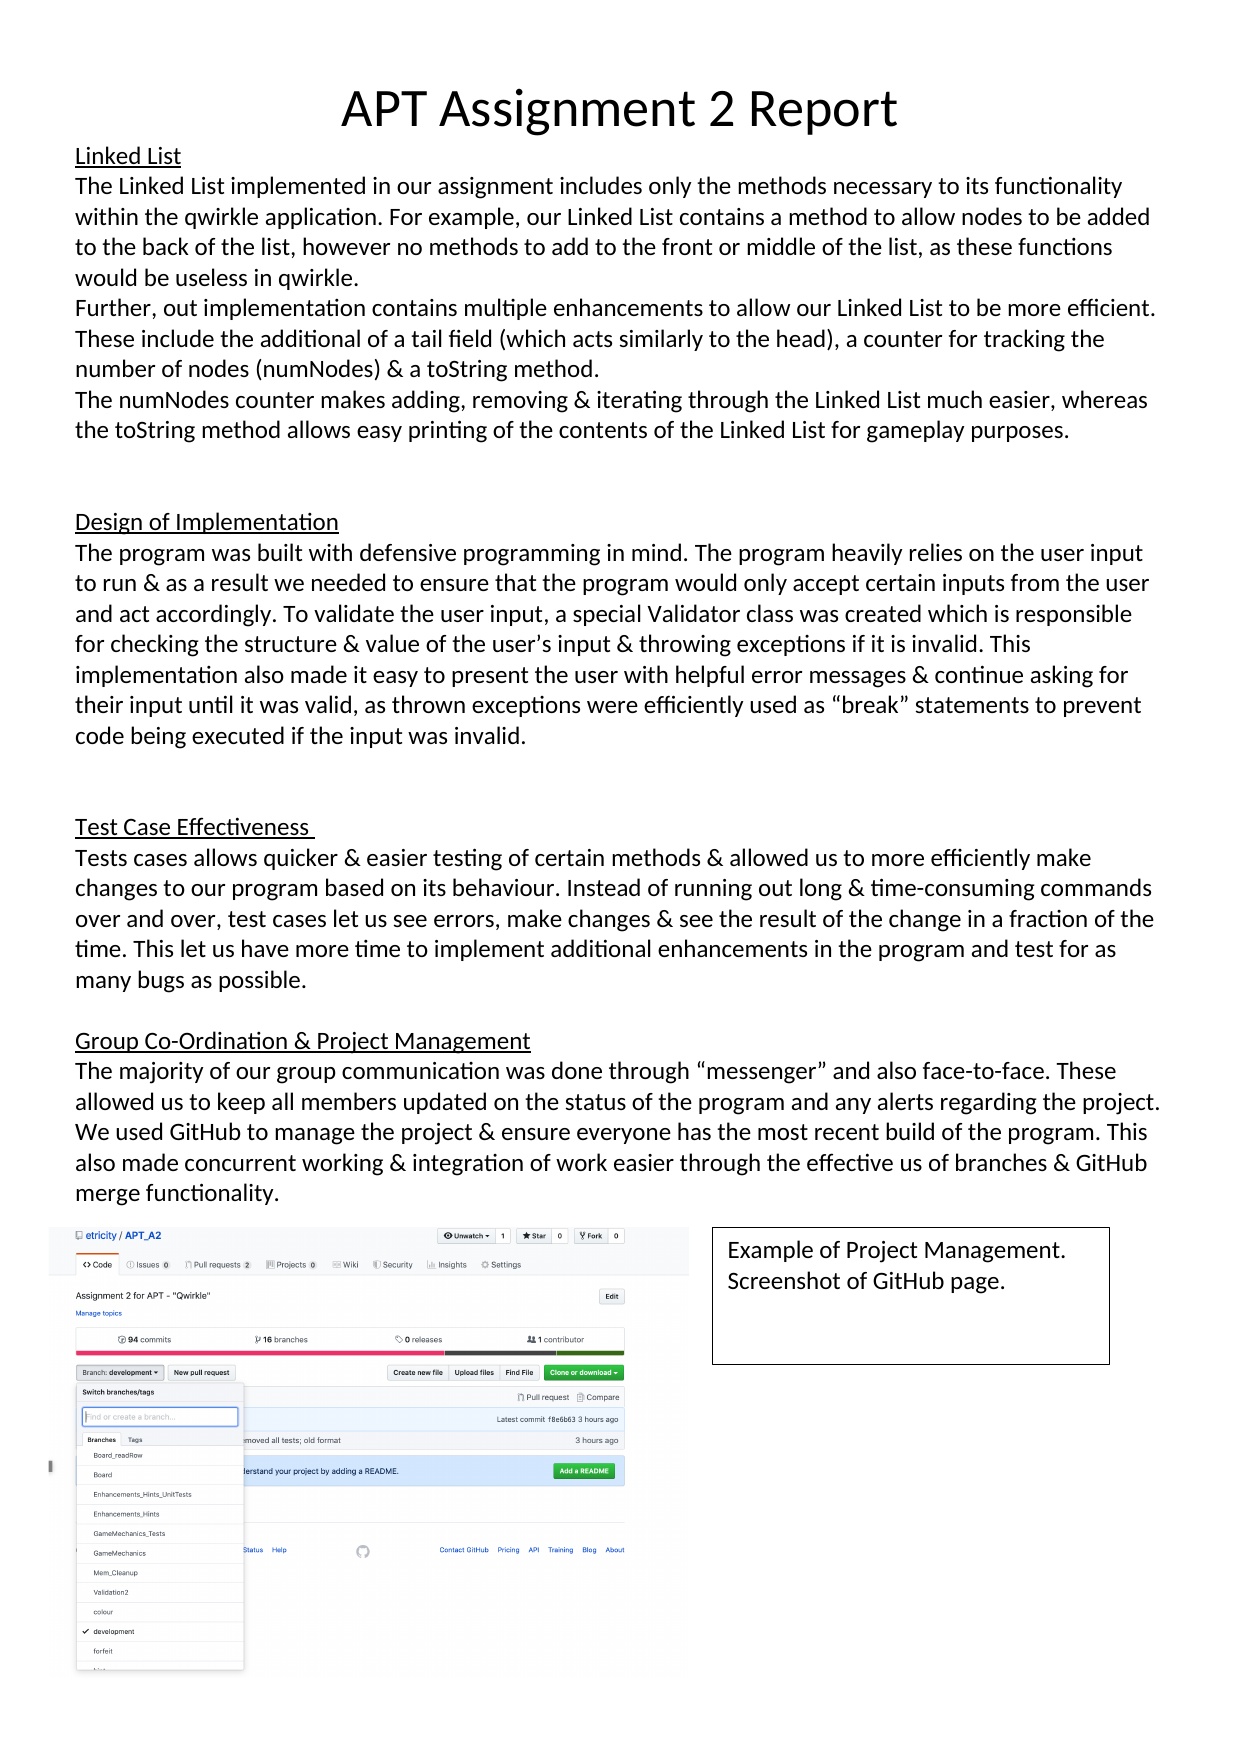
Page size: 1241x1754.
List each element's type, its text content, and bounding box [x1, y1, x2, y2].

picture [48, 1227, 689, 1678]
text Further, out implementation contains multiple enhancements to allow our Linked List to be more efficient. These include the additional of a tail field (which acts similarly to the head), a counter for tracking the number of nodes (numNodes) & a toString method. [75, 292, 1165, 384]
text Tests cases allows quicker & easier testing of certain methods & allowed us to more efficiently make changes to our program based on its behaviour. Instead of running out long & time-consuming commands over and over, test cases let us see errors, make changes & see the result of the change in a fraction of the time. This let us have more time to implement additional enhancements in the program and test for as many bugs as possible. [75, 842, 1165, 994]
text The numNodes counter makes adding, removing & iterating through the Linked List much easier, whereas the toString method allows easy printing of the contents of the Linked List for gameplay purposes. [75, 384, 1165, 445]
text The program was built with defensive programming in mind. The program heavily relies on the user input to run & as a result we needed to ensure that the program would only accept certain inputs from the user and act accordingly. To validate the user input, a special Validator class was created which is responsible for checking the structure & value of the user’s input & throwing exceptions if it is invalid. This implementation also made it easy to present the user with helpful error messages & continue asking for their input until it was valid, as thrown exceptions were efficiently used as “break” statements to prevent code being executed if the input was invalid. [75, 537, 1165, 750]
text Design of Implementation [75, 506, 1165, 537]
text Test Case Effectiveness [75, 811, 1165, 842]
text Linked List [75, 140, 1165, 170]
text Group Co-Ordination & Project Management [75, 1025, 1165, 1056]
text The majority of our group communication was done through “messenger” and also face-to-face. These allowed us to keep all members updated on the status of the program and any alerts regarding the project. We used GitHub to manage the project & ensure everyone has the most recent build of the program. This also made concurrent working & integration of work easier through the effective us of branches & GitHub merge functionality. [75, 1056, 1165, 1208]
text The Linked List implemented in our assignment includes only the methods necessary to its functionality within the qwirkle application. For example, our Linked List contains a method to allow nodes to be added to the back of the list, however no methods to add to the front or middle of the list, as these functions would be useless in qwirkle. [75, 170, 1165, 292]
